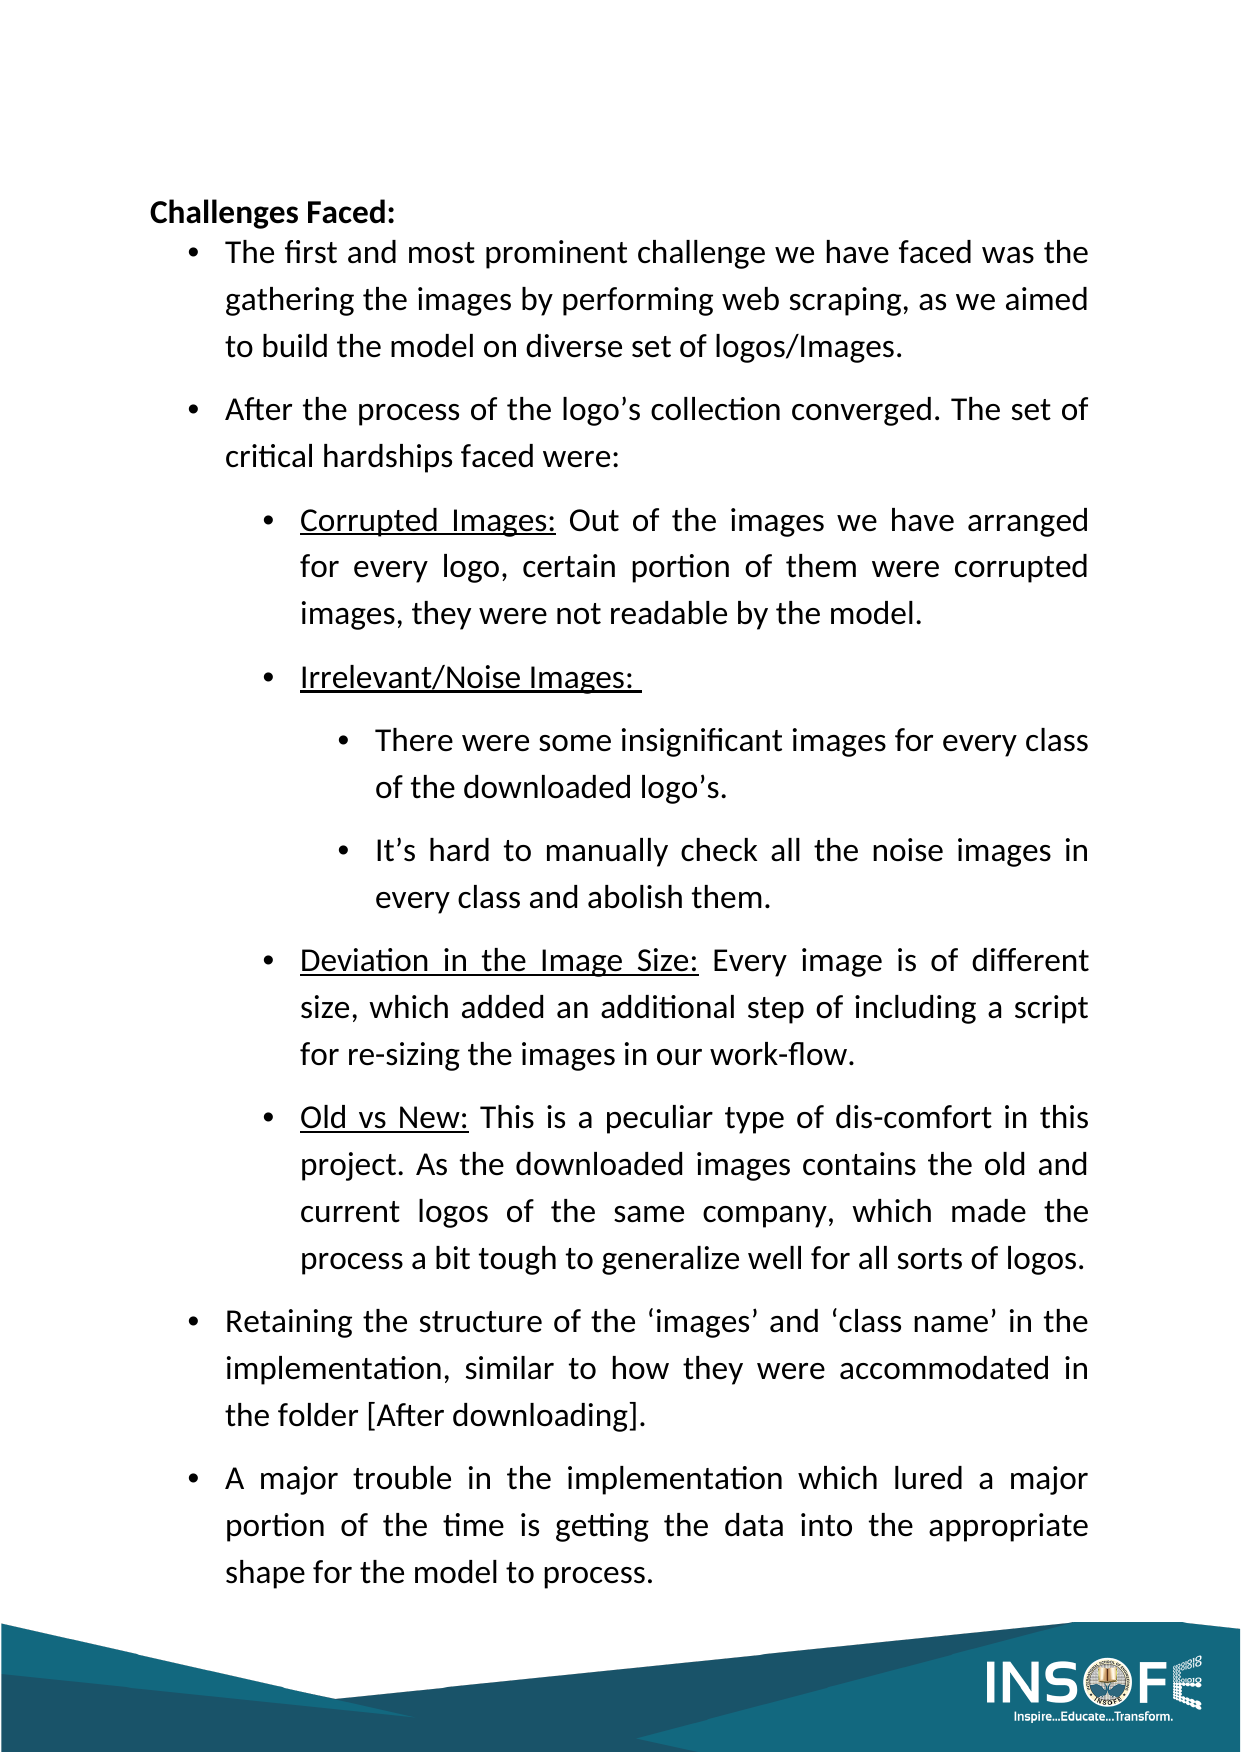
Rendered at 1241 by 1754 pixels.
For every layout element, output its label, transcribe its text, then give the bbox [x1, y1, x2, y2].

list A major trouble in the implementation which lured a major portion of the time is getting the data into the appropriate shape for the model to process. [187, 1457, 1090, 1591]
list It’s hard to manually check all the noise images in every class and abolish them. [337, 829, 1090, 917]
list Old vs New: This is a peculiar type of dis-comfort in this project. As the downloaded images contains the old and current logos of the same company, which made the process a bit tough to generalize well for all sorts of logos. [262, 1096, 1090, 1277]
text Challenges Faced: [150, 191, 1090, 231]
list Corrupted Images: Out of the images we have arranged for every logo, certain portion of them were corrupted images, they were not readable by the model. [262, 499, 1090, 633]
list Deviation in the Image Size: Every image is of different size, which added an additional step of including a script for re-sizing the images in our work-flow. [262, 939, 1090, 1074]
list The first and most prominent challenge we have faced was the gathering the images by performing web scraping, as we aimed to build the model on diverse set of logos/Images. [187, 231, 1090, 366]
list Retaining the structure of the ‘images’ and ‘class name’ in the implementation, similar to how they were accommodated in the folder [After downloading]. [187, 1300, 1090, 1434]
list There were some insignificant images for every class of the downloaded logo’s. [337, 719, 1090, 807]
list After the process of the logo’s collection converged. The set of critical hardships faced were: [187, 388, 1090, 476]
picture [1, 1622, 1241, 1752]
list Irrelevant/Noise Images: [262, 656, 1090, 696]
